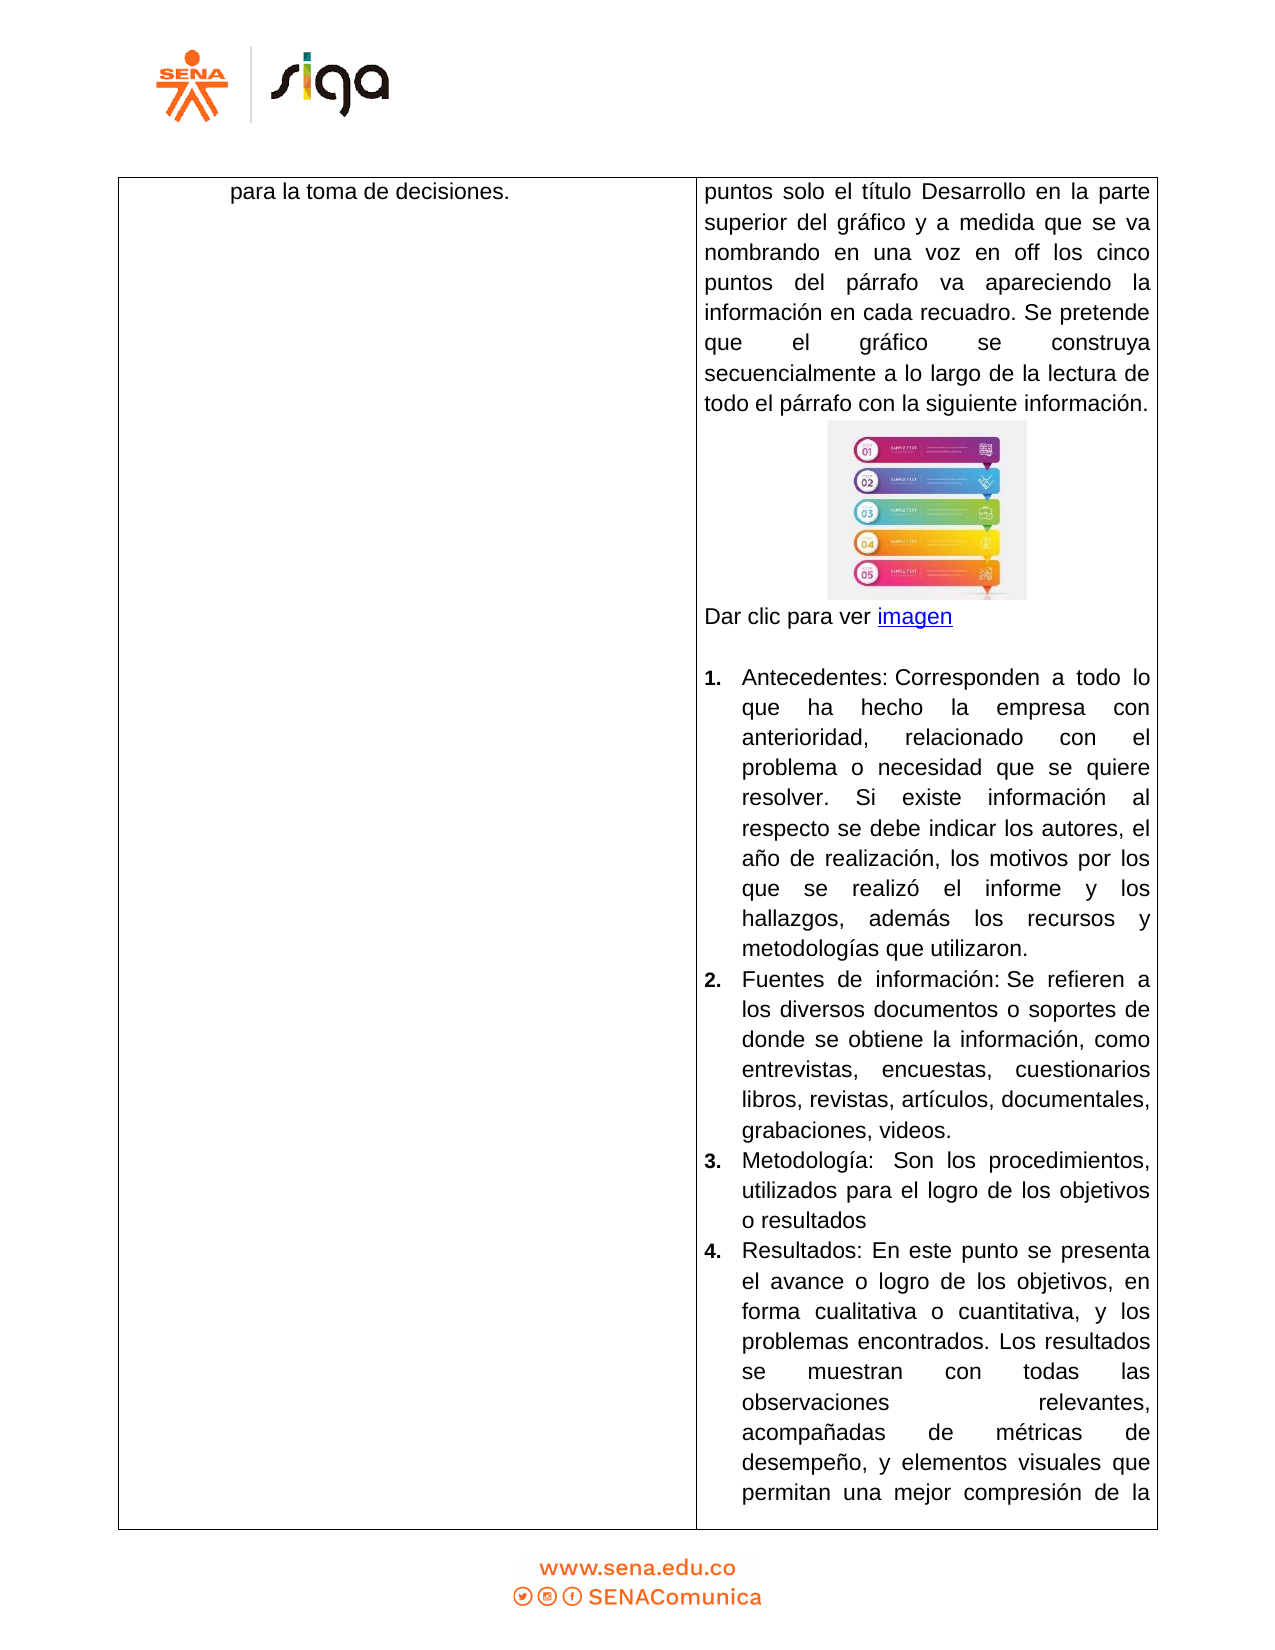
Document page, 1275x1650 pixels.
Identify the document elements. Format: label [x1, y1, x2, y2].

picture [827, 420, 1027, 600]
picture [513, 1556, 762, 1606]
picture [5, 42, 538, 128]
table_cell [119, 178, 696, 1529]
table_cell [697, 178, 1157, 1529]
